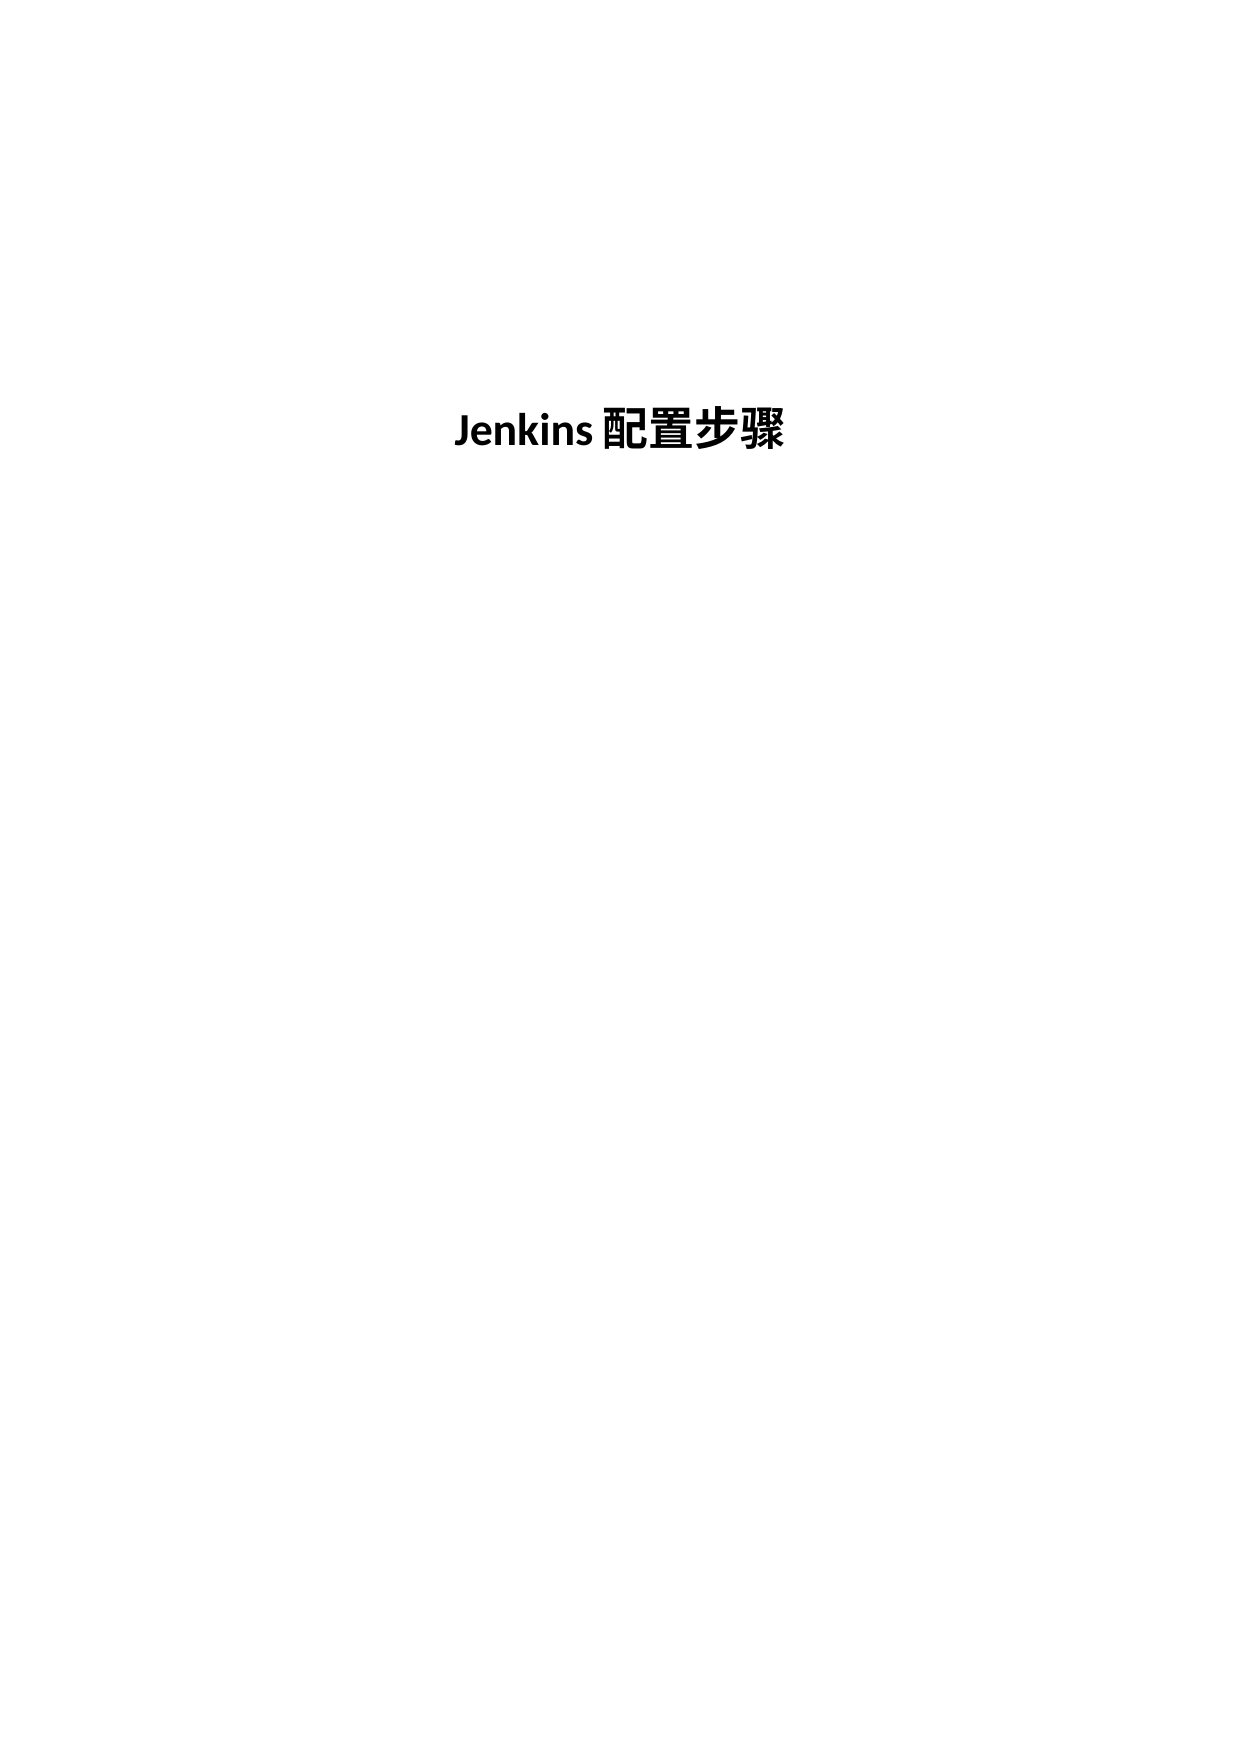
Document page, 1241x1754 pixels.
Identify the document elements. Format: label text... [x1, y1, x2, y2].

subtitle Jenkins配置步骤 [187, 377, 1053, 474]
